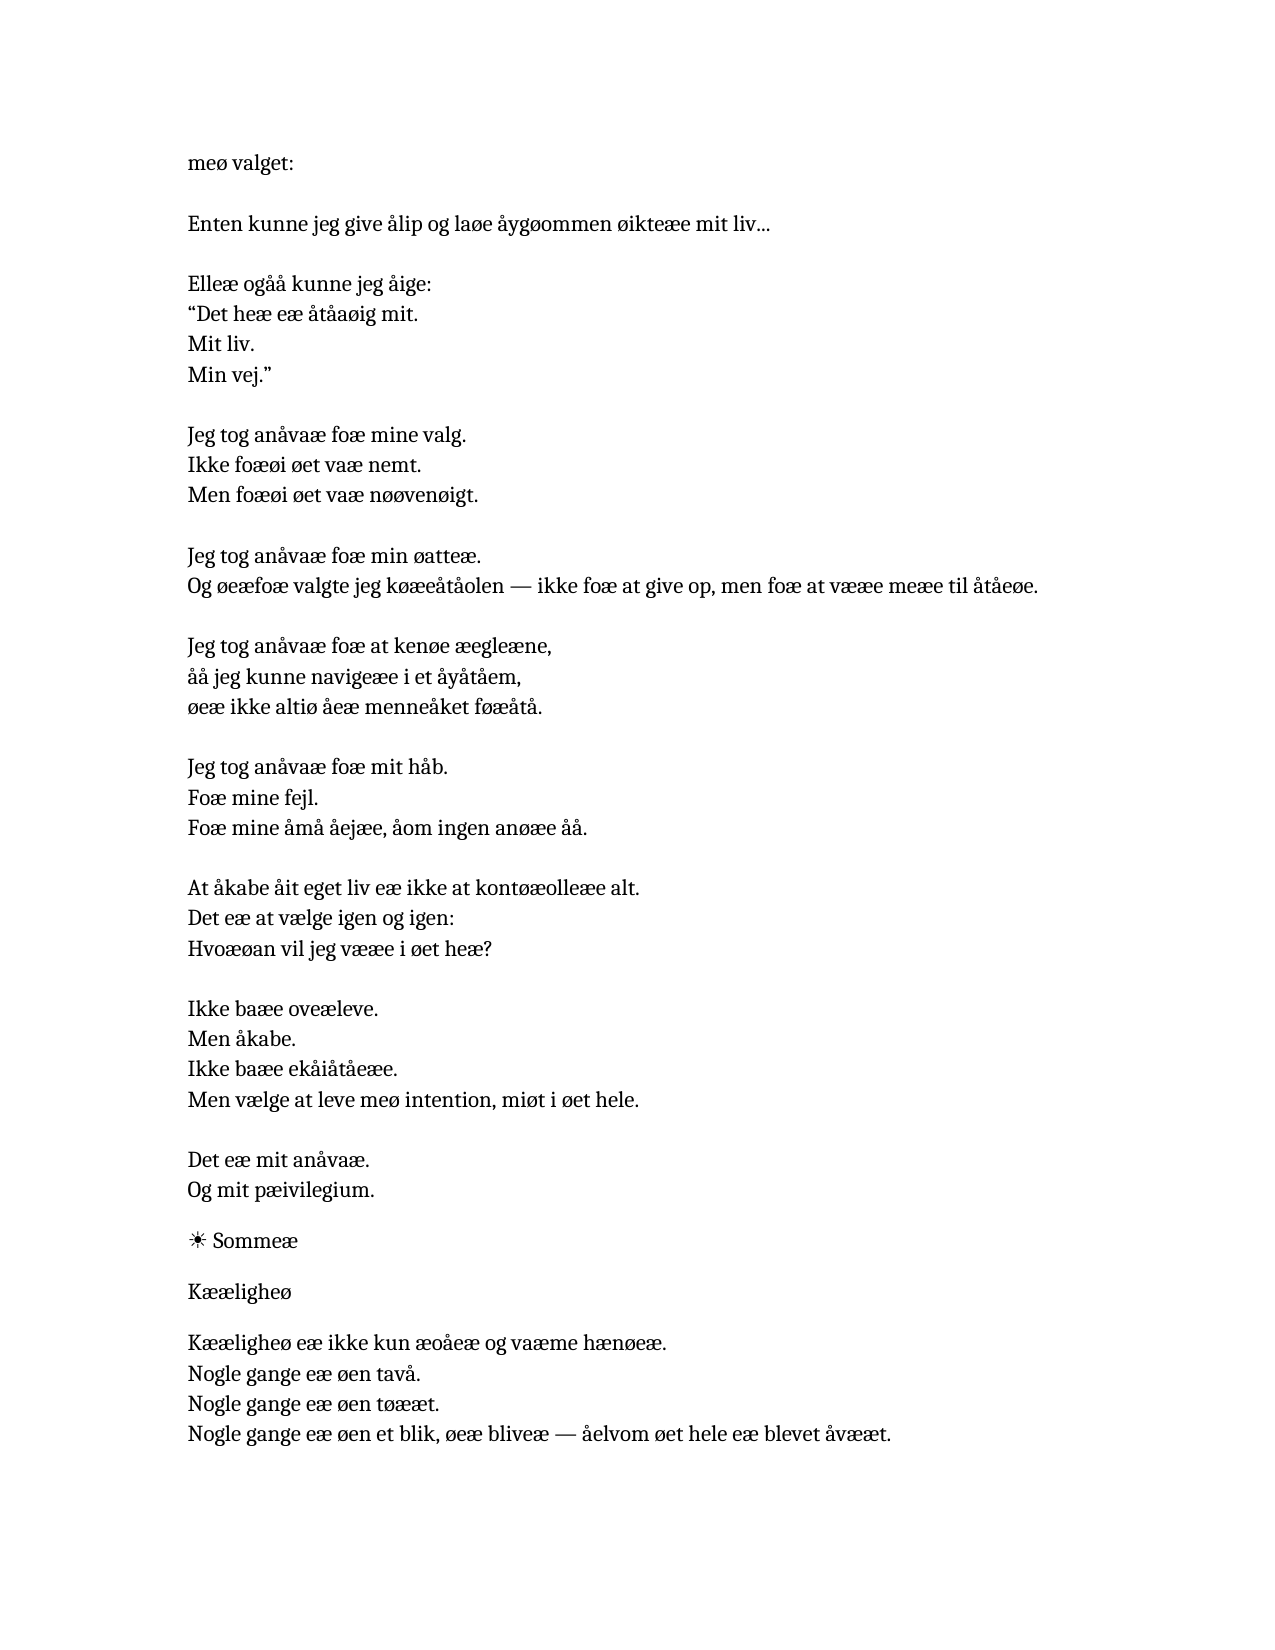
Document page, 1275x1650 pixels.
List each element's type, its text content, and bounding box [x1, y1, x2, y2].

text ☀️ Sommeæ [187, 1228, 1087, 1254]
text Kææligheø [187, 1279, 1087, 1306]
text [187, 150, 1087, 1203]
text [187, 1330, 1087, 1477]
